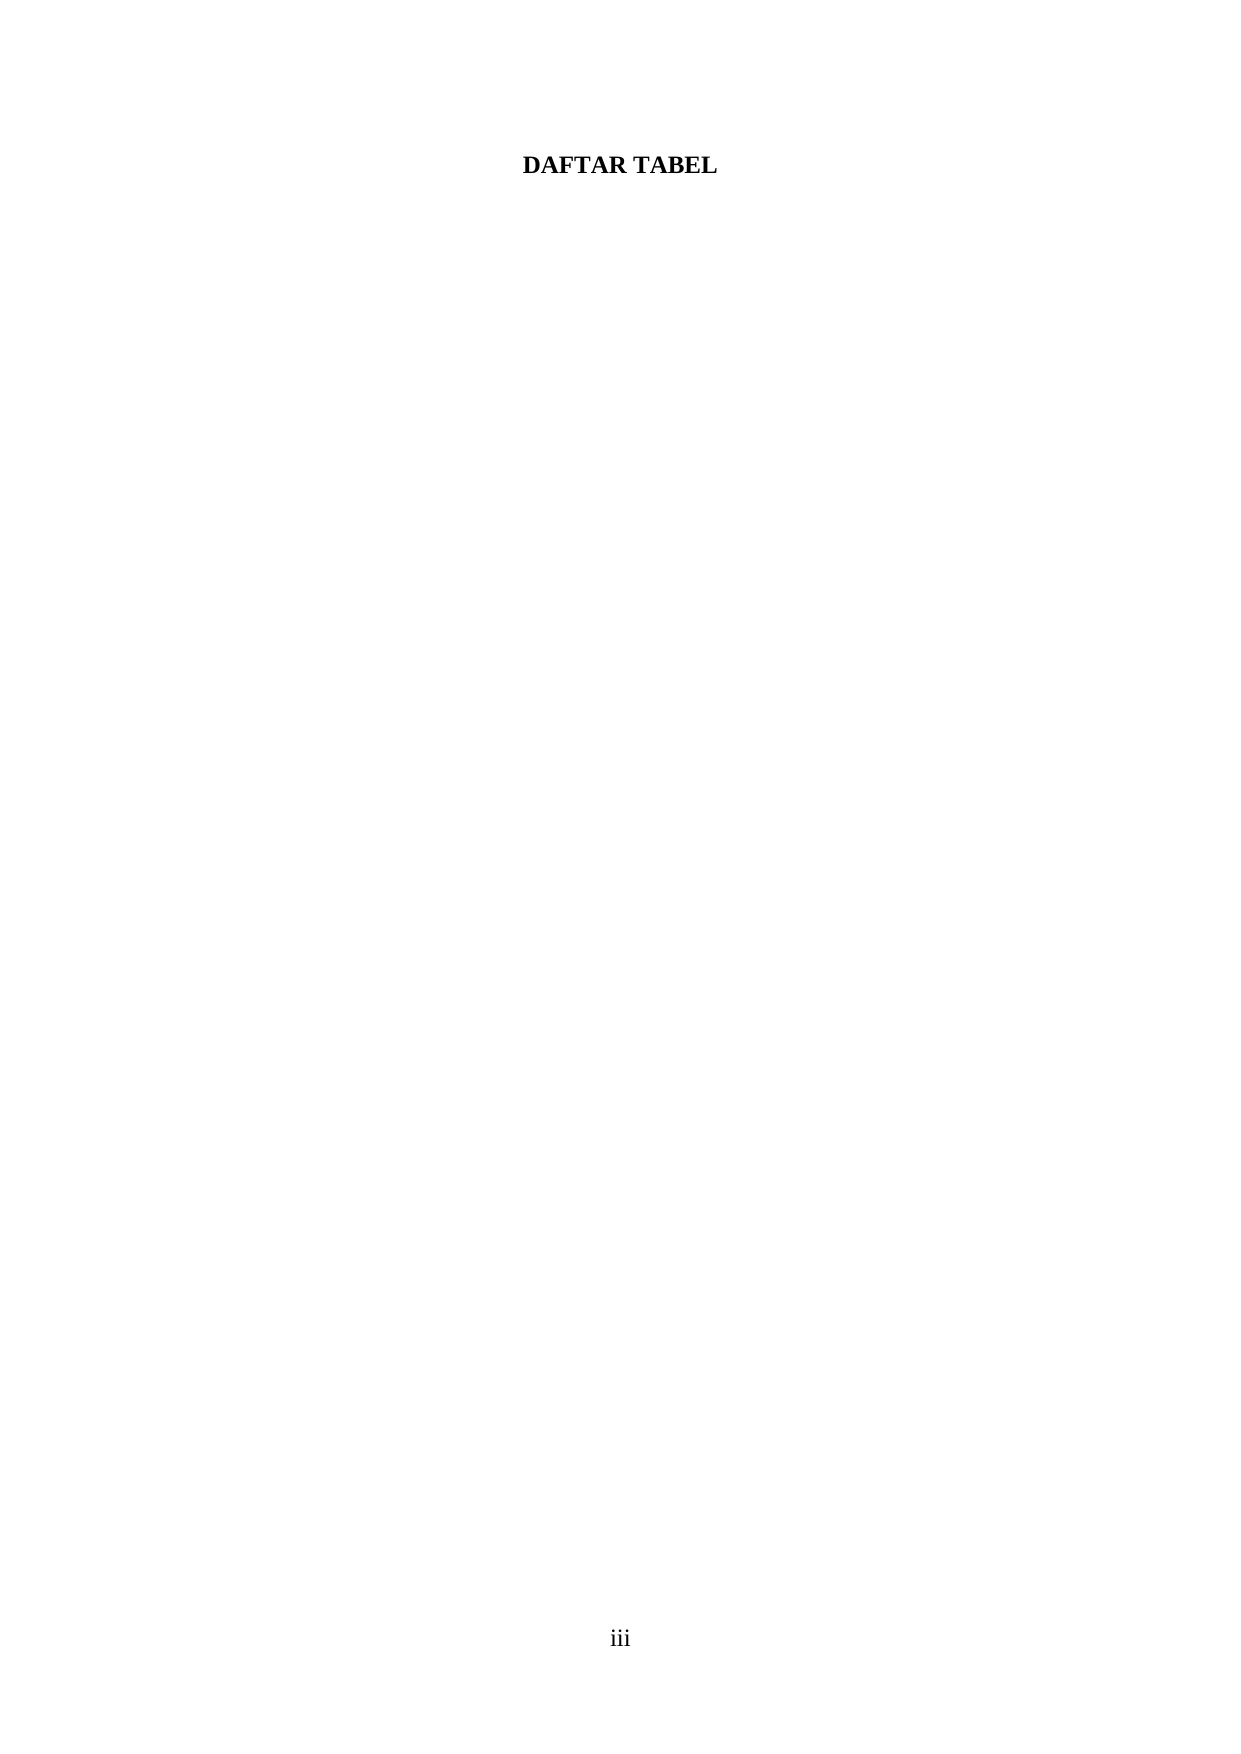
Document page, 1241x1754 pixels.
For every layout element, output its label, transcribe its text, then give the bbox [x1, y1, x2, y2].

subtitle DAFTAR TABEL [150, 150, 1090, 179]
